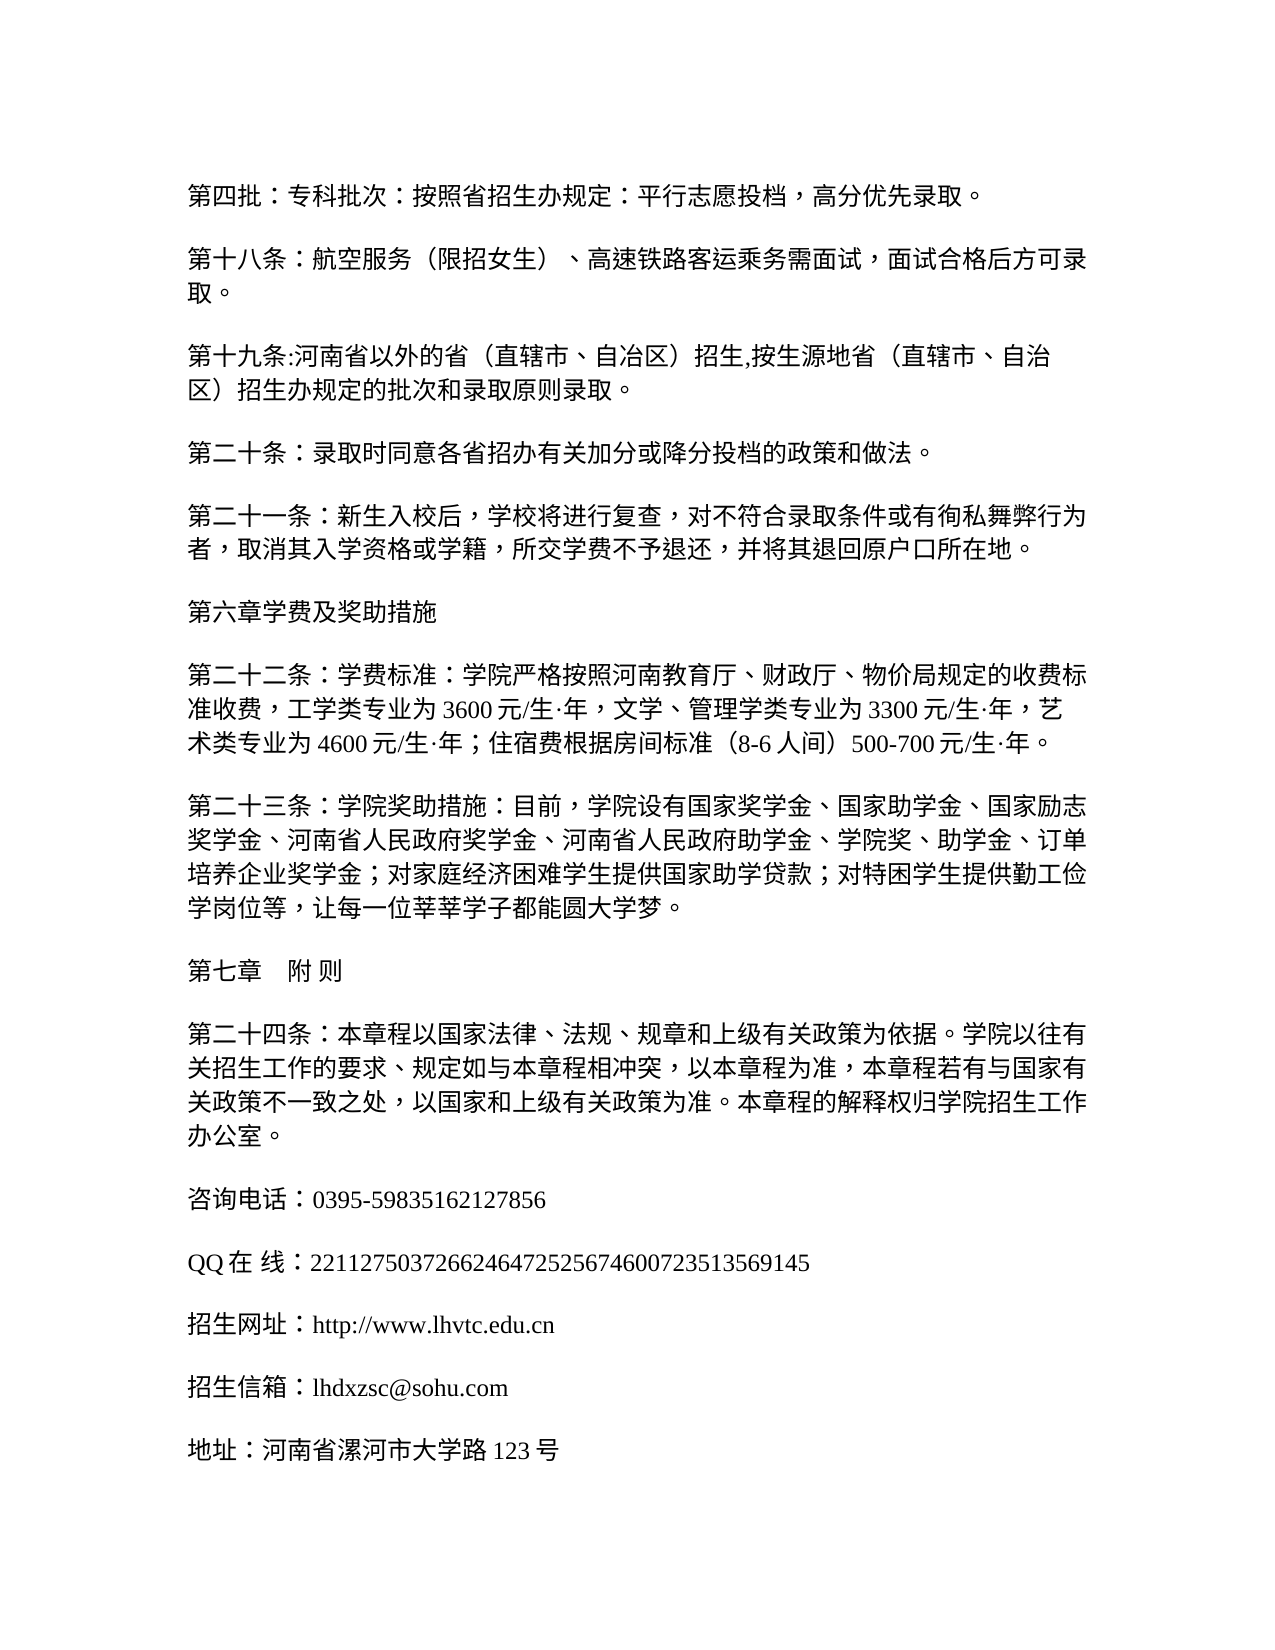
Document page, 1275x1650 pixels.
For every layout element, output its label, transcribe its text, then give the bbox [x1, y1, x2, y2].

text 第十八条：航空服务（限招女生）、高速铁路客运乘务需面试，面试合格后方可录取。 [187, 242, 1087, 310]
text 第四批：专科批次：按照省招生办规定：平行志愿投档，高分优先录取。 [187, 179, 1087, 213]
text 招生信箱：lhdxzsc@sohu.com [187, 1370, 1087, 1404]
text 招生网址：http://www.lhvtc.edu.cn [187, 1307, 1087, 1341]
text 第七章 附 则 [187, 954, 1087, 988]
text 咨询电话：0395-59835162127856 [187, 1182, 1087, 1216]
text 第二十二条：学费标准：学院严格按照河南教育厅、财政厅、物价局规定的收费标准收费，工学类专业为3600元/生·年，文学、管理学类专业为3300元/生·年，艺术类专业为4600元/生·年；住宿费根据房间标准（8-6人间）500-700元/生·年。 [187, 658, 1087, 760]
text 第二十三条：学院奖助措施：目前，学院设有国家奖学金、国家助学金、国家励志奖学金、河南省人民政府奖学金、河南省人民政府助学金、学院奖、助学金、订单培养企业奖学金；对家庭经济困难学生提供国家助学贷款；对特困学生提供勤工俭学岗位等，让每一位莘莘学子都能圆大学梦。 [187, 789, 1087, 925]
text 第十九条:河南省以外的省（直辖市、自冶区）招生,按生源地省（直辖市、自治区）招生办规定的批次和录取原则录取。 [187, 338, 1087, 407]
text 第二十条：录取时同意各省招办有关加分或降分投档的政策和做法。 [187, 435, 1087, 469]
text 第二十一条：新生入校后，学校将进行复查，对不符合录取条件或有徇私舞弊行为者，取消其入学资格或学籍，所交学费不予退还，并将其退回原户口所在地。 [187, 498, 1087, 566]
text 第二十四条：本章程以国家法律、法规、规章和上级有关政策为依据。学院以往有关招生工作的要求、规定如与本章程相冲突，以本章程为准，本章程若有与国家有关政策不一致之处，以国家和上级有关政策为准。本章程的解释权归学院招生工作办公室。 [187, 1017, 1087, 1153]
text QQ在 线：2211275037266246472525674600723513569145 [187, 1244, 1087, 1278]
text 地址：河南省漯河市大学路123号 [187, 1433, 1087, 1467]
text 第六章学费及奖助措施 [187, 595, 1087, 629]
